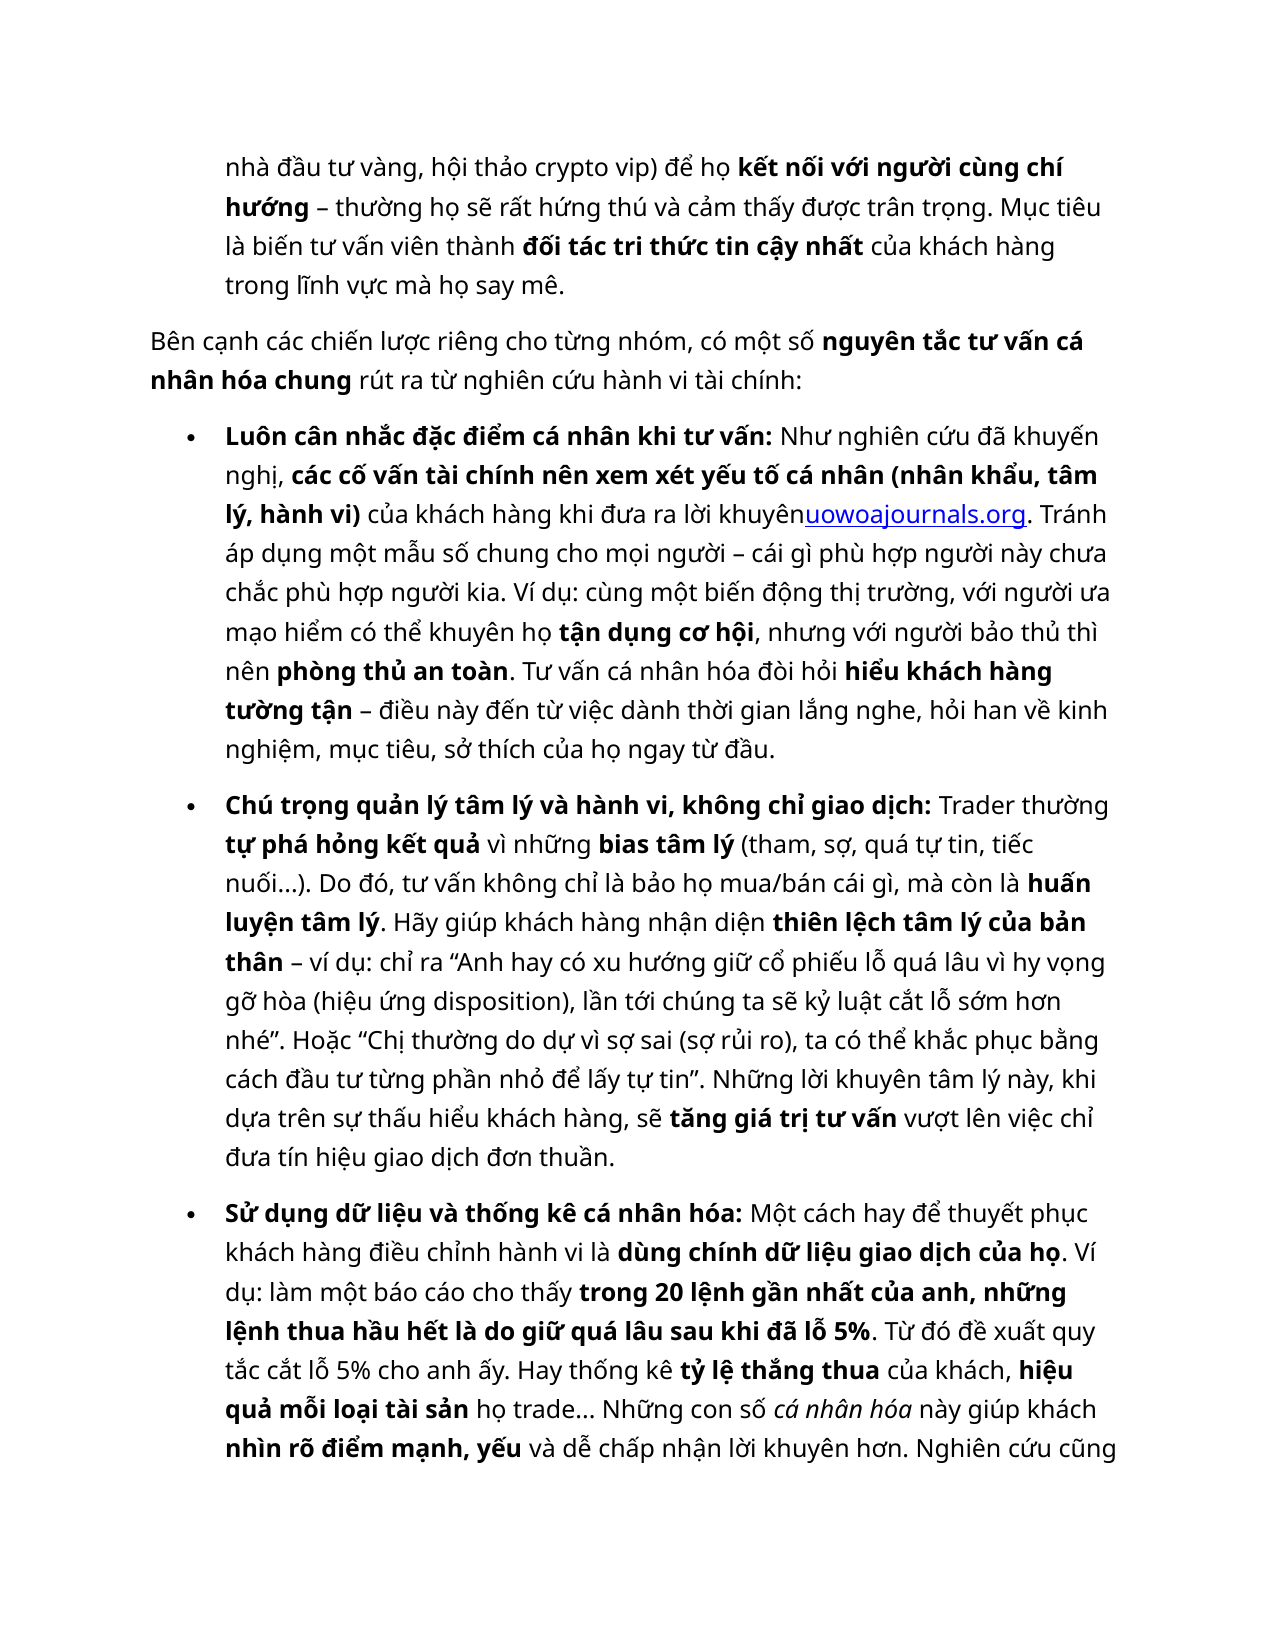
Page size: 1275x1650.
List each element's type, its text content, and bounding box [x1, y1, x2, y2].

list Luôn cân nhắc đặc điểm cá nhân khi tư vấn: Như nghiên cứu đã khuyến nghị, các cố vấn tài chính nên xem xét yếu tố cá nhân (nhân khẩu, tâm lý, hành vi) của khách hàng khi đưa ra lời khuyênuowoajournals.org. Tránh áp dụng một mẫu số chung cho mọi người – cái gì phù hợp người này chưa chắc phù hợp người kia. Ví dụ: cùng một biến động thị trường, với người ưa mạo hiểm có thể khuyên họ tận dụng cơ hội, nhưng với người bảo thủ thì nên phòng thủ an toàn. Tư vấn cá nhân hóa đòi hỏi hiểu khách hàng tường tận – điều này đến từ việc dành thời gian lắng nghe, hỏi han về kinh nghiệm, mục tiêu, sở thích của họ ngay từ đầu. [187, 418, 1125, 766]
text Bên cạnh các chiến lược riêng cho từng nhóm, có một số nguyên tắc tư vấn cá nhân hóa chung rút ra từ nghiên cứu hành vi tài chính: [150, 323, 1125, 397]
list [187, 1196, 1125, 1465]
list Chú trọng quản lý tâm lý và hành vi, không chỉ giao dịch: Trader thường tự phá hỏng kết quả vì những bias tâm lý (tham, sợ, quá tự tin, tiếc nuối...). Do đó, tư vấn không chỉ là bảo họ mua/bán cái gì, mà còn là huấn luyện tâm lý. Hãy giúp khách hàng nhận diện thiên lệch tâm lý của bản thân – ví dụ: chỉ ra “Anh hay có xu hướng giữ cổ phiếu lỗ quá lâu vì hy vọng gỡ hòa (hiệu ứng disposition), lần tới chúng ta sẽ kỷ luật cắt lỗ sớm hơn nhé”. Hoặc “Chị thường do dự vì sợ sai (sợ rủi ro), ta có thể khắc phục bằng cách đầu tư từng phần nhỏ để lấy tự tin”. Những lời khuyên tâm lý này, khi dựa trên sự thấu hiểu khách hàng, sẽ tăng giá trị tư vấn vượt lên việc chỉ đưa tín hiệu giao dịch đơn thuần. [187, 787, 1125, 1174]
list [187, 150, 1125, 302]
